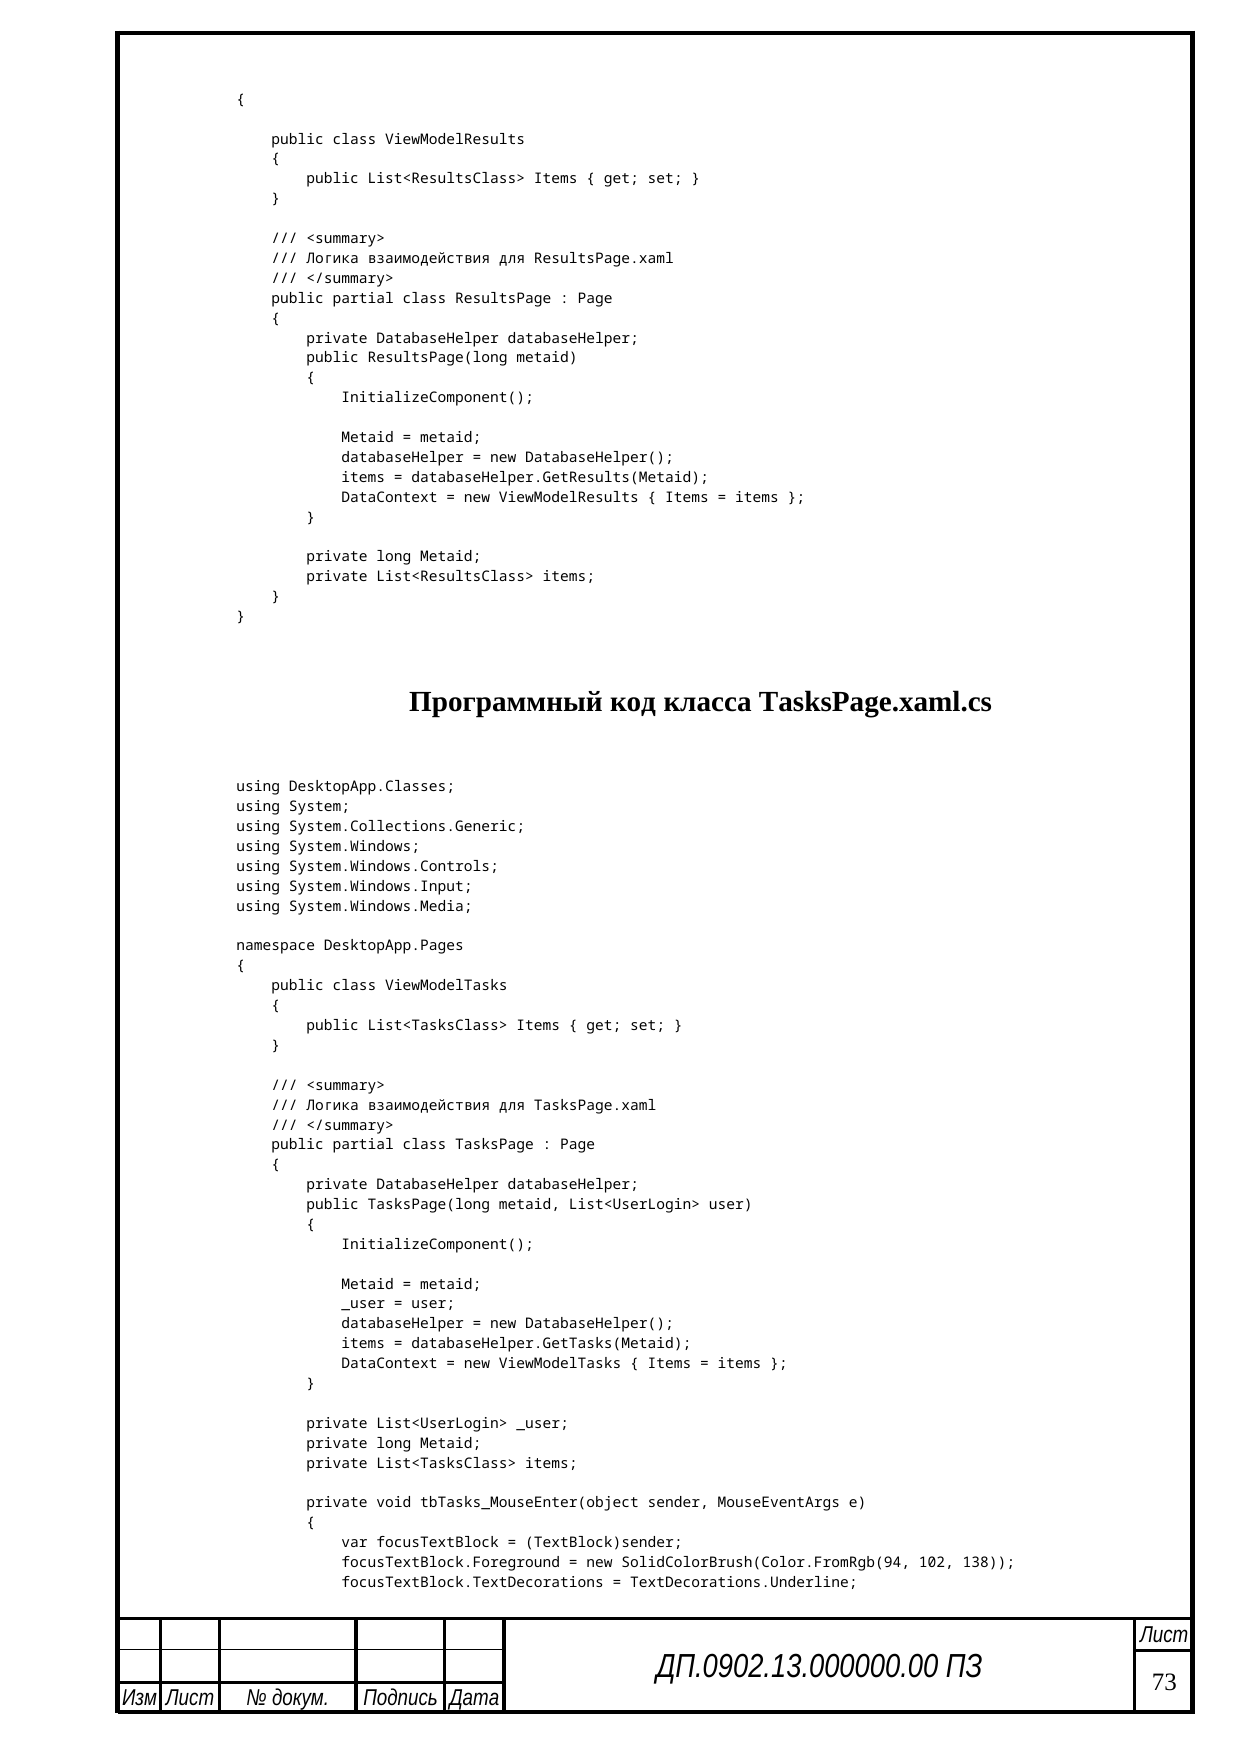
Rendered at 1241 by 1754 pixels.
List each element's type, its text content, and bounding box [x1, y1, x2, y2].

text private long Metaid; [236, 546, 1194, 566]
text public class ViewModelTasks [236, 975, 1194, 995]
text using System.Collections.Generic; [236, 816, 1194, 836]
text /// </summary> [236, 1114, 1194, 1134]
text private void tbTasks_MouseEnter(object sender, MouseEventArgs e) [236, 1492, 1194, 1512]
text { [236, 367, 1194, 387]
text private List<UserLogin> _user; [236, 1413, 1194, 1433]
text Программный код класса TasksPage.xaml.cs [236, 684, 1164, 718]
text using System.Windows.Input; [236, 876, 1194, 895]
text } [236, 586, 1194, 606]
text databaseHelper = new DatabaseHelper(); [236, 447, 1194, 467]
text /// Логика взаимодействия для ResultsPage.xaml [236, 248, 1194, 268]
text } [236, 506, 1194, 526]
text InitializeComponent(); [236, 387, 1194, 407]
text public partial class TasksPage : Page [236, 1134, 1194, 1154]
text using DesktopApp.Classes; [236, 776, 1194, 796]
text DataContext = new ViewModelResults { Items = items }; [236, 487, 1194, 506]
text using System; [236, 796, 1194, 816]
text public class ViewModelResults [236, 128, 1194, 148]
text InitializeComponent(); [236, 1234, 1194, 1253]
text _user = user; [236, 1293, 1194, 1313]
text { [236, 955, 1194, 975]
text } [236, 606, 1194, 626]
text focusTextBlock.TextDecorations = TextDecorations.Underline; [236, 1572, 1194, 1592]
text { [236, 1512, 1194, 1532]
text private DatabaseHelper databaseHelper; [236, 327, 1194, 347]
text public partial class ResultsPage : Page [236, 288, 1194, 307]
text } [236, 1035, 1194, 1054]
text private long Metaid; [236, 1433, 1194, 1452]
text { [236, 307, 1194, 327]
text /// Логика взаимодействия для TasksPage.xaml [236, 1094, 1194, 1114]
text { [236, 995, 1194, 1015]
text focusTextBlock.Foreground = new SolidColorBrush(Color.FromRgb(94, 102, 138)); [236, 1552, 1194, 1572]
text items = databaseHelper.GetTasks(Metaid); [236, 1333, 1194, 1353]
text /// </summary> [236, 268, 1194, 288]
text using System.Windows; [236, 836, 1194, 856]
text public List<ResultsClass> Items { get; set; } [236, 168, 1194, 188]
text databaseHelper = new DatabaseHelper(); [236, 1313, 1194, 1333]
text Metaid = metaid; [236, 1273, 1194, 1293]
text { [236, 89, 1194, 108]
text private List<ResultsClass> items; [236, 566, 1194, 586]
text /// <summary> [236, 228, 1194, 248]
text DataContext = new ViewModelTasks { Items = items }; [236, 1353, 1194, 1373]
text { [236, 1214, 1194, 1234]
text var focusTextBlock = (TextBlock)sender; [236, 1532, 1194, 1552]
text namespace DesktopApp.Pages [236, 935, 1194, 955]
text public List<TasksClass> Items { get; set; } [236, 1015, 1194, 1035]
text public ResultsPage(long metaid) [236, 347, 1194, 367]
text /// <summary> [236, 1074, 1194, 1094]
text private List<TasksClass> items; [236, 1452, 1194, 1472]
text using System.Windows.Media; [236, 895, 1194, 915]
text } [236, 188, 1194, 208]
text items = databaseHelper.GetResults(Metaid); [236, 467, 1194, 487]
text public TasksPage(long metaid, List<UserLogin> user) [236, 1194, 1194, 1214]
text { [236, 1154, 1194, 1174]
text } [236, 1373, 1194, 1393]
text Metaid = metaid; [236, 427, 1194, 447]
text using System.Windows.Controls; [236, 856, 1194, 876]
text { [236, 148, 1194, 168]
text private DatabaseHelper databaseHelper; [236, 1174, 1194, 1194]
